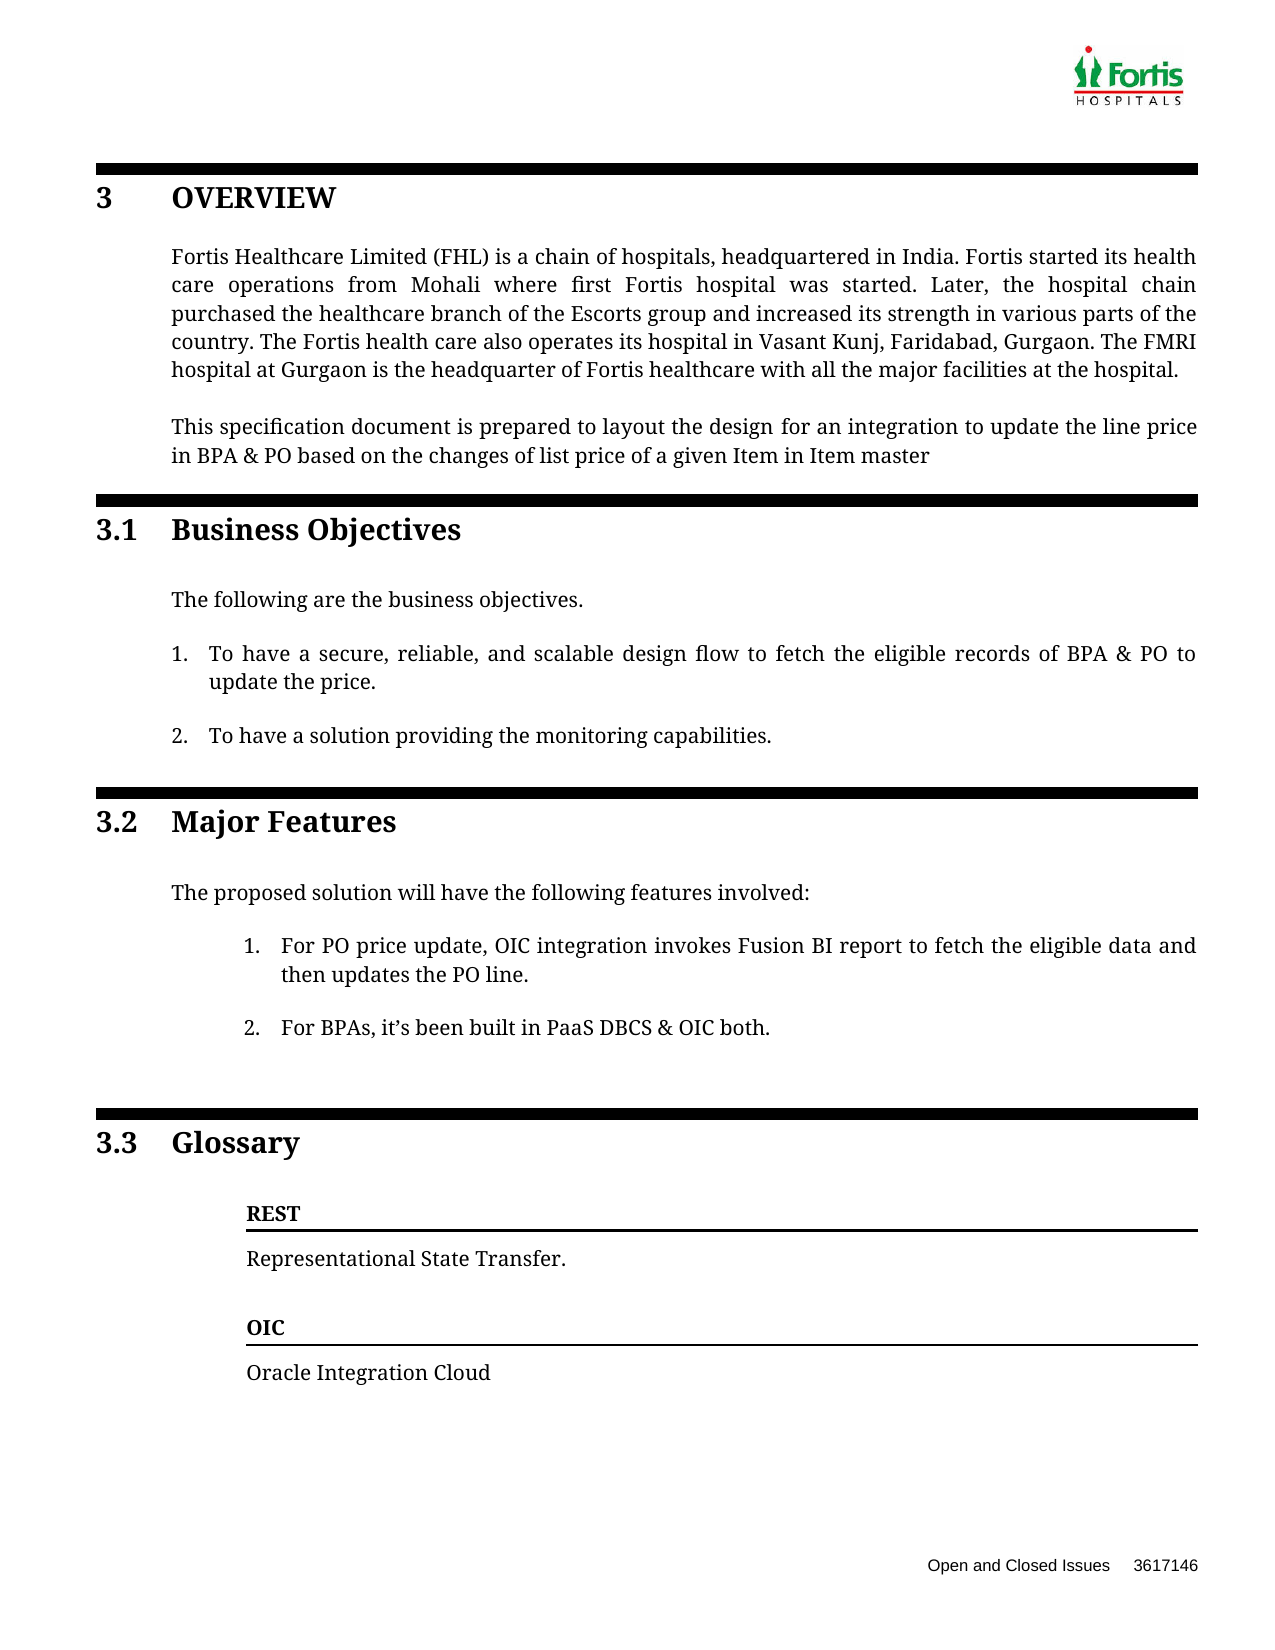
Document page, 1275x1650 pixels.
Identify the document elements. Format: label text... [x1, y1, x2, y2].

subtitle REST [246, 1199, 1198, 1229]
subtitle Business Objectives [96, 507, 1198, 548]
list For BPAs, it’s been built in PaaS DBCS & OIC both. [243, 1013, 1198, 1042]
text Oracle Integration Cloud [246, 1358, 1198, 1387]
list To have a secure, reliable, and scalable design flow to fetch the eligible records of BPA & PO to update the price. [171, 639, 1198, 696]
picture [1072, 45, 1184, 108]
text Representational State Transfer. [246, 1244, 1198, 1272]
subtitle Glossary [96, 1120, 1198, 1162]
text Fortis Healthcare Limited (FHL) is a chain of hospitals, headquartered in India. Fortis started its health care operations from Mohali where first Fortis hospital was started. Later, the hospital chain purchased the healthcare branch of the Escorts group and increased its strength in various parts of the country. The Fortis health care also operates its hospital in Vasant Kunj, Faridabad, Gurgaon. The FMRI hospital at Gurgaon is the headquarter of Fortis healthcare with all the major facilities at the hospital. [171, 242, 1198, 384]
text The following are the business objectives. [171, 586, 1198, 614]
text The proposed solution will have the following features involved: [171, 878, 1198, 906]
subtitle OIC [246, 1313, 1198, 1344]
subtitle Major Features [96, 799, 1198, 841]
subtitle Overview [96, 175, 1198, 217]
text This specification document is prepared to layout the design for an integration to update the line price in BPA & PO based on the changes of list price of a given Item in Item master [171, 412, 1198, 469]
list To have a solution providing the monitoring capabilities. [171, 721, 1198, 749]
list For PO price update, OIC integration invokes Fusion BI report to fetch the eligible data and then updates the PO line. [243, 931, 1198, 988]
